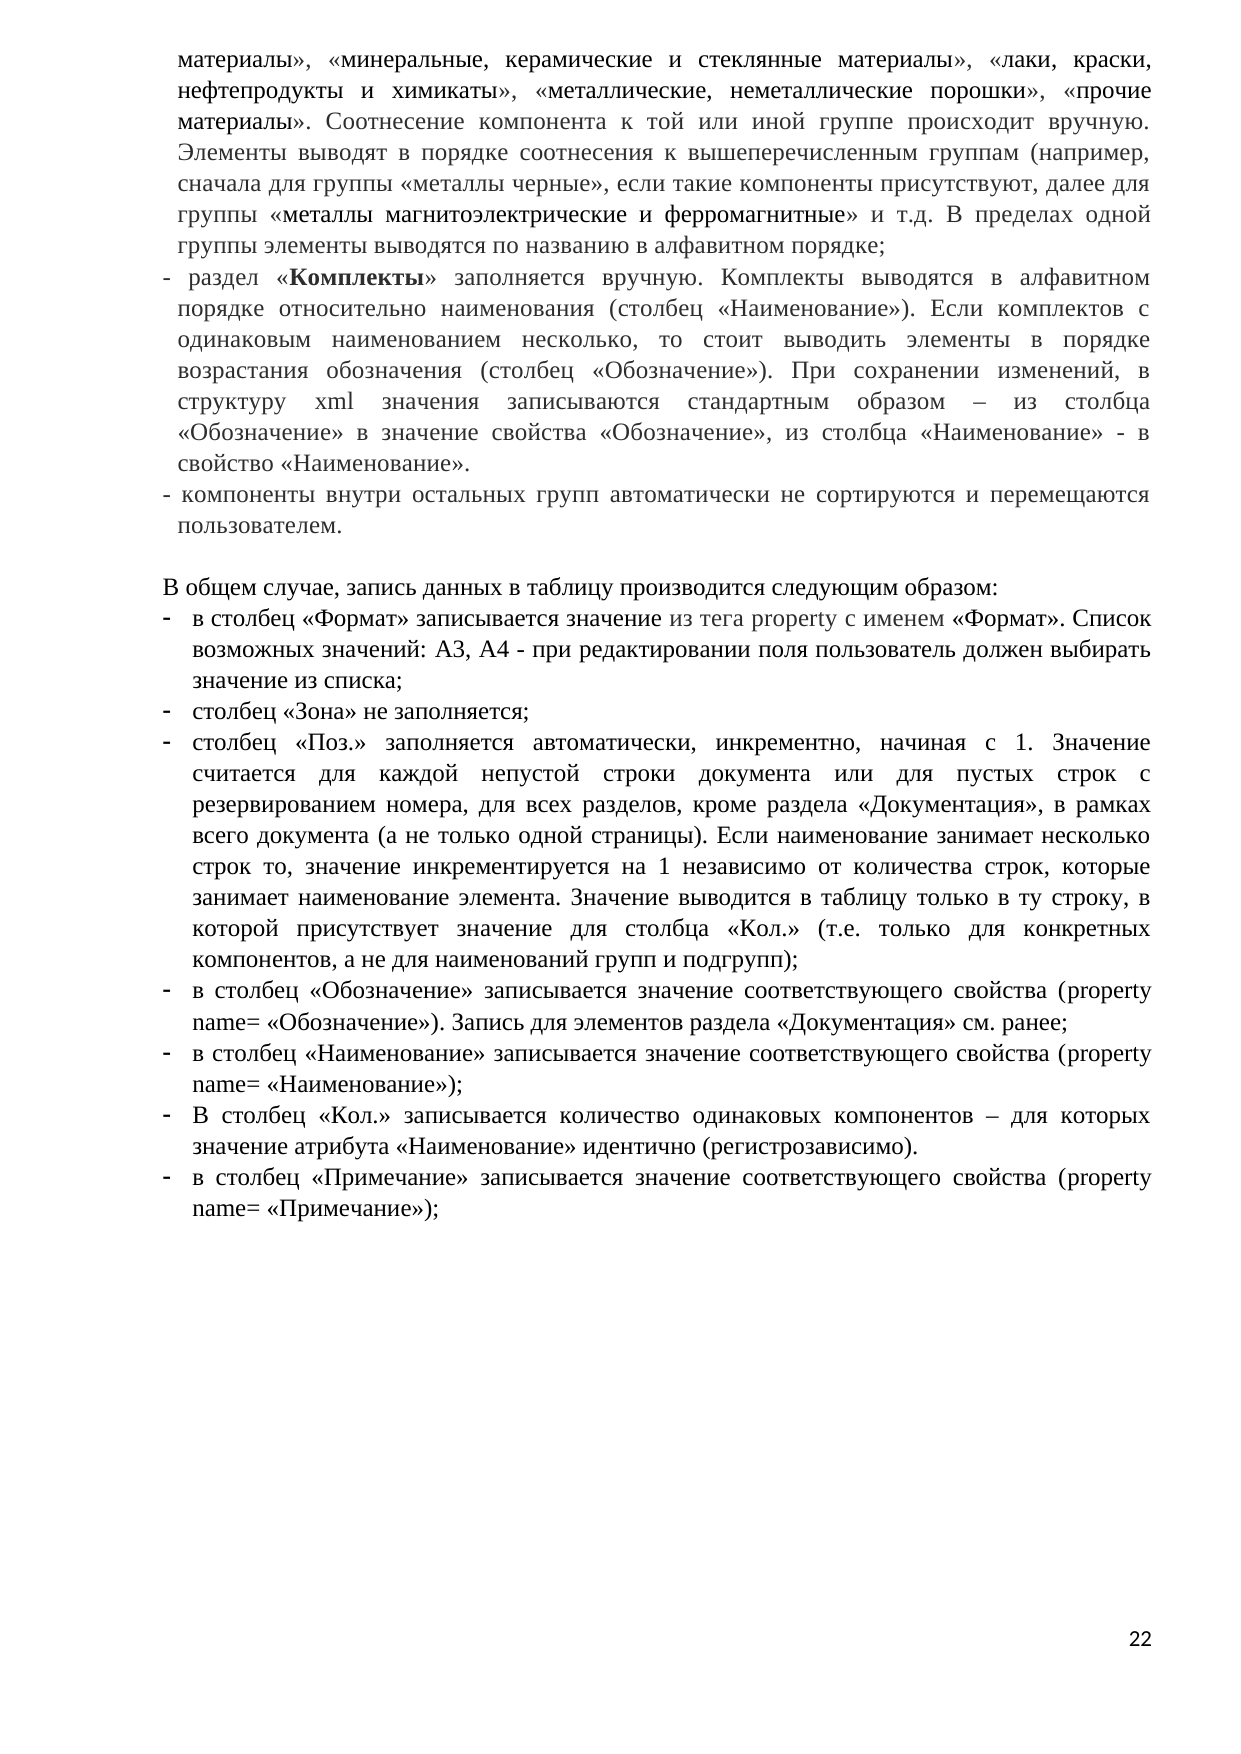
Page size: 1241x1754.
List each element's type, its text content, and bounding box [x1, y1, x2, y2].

list столбец «Зона» не заполняется; [162, 696, 1152, 725]
list столбец «Поз.» заполняется автоматически, инкрементно, начиная с 1. Значение считается для каждой непустой строки документа или для пустых строк с резервированием номера, для всех разделов, кроме раздела «Документация», в рамках всего документа (а не только одной страницы). Если наименование занимает несколько строк то, значение инкрементируется на 1 независимо от количества строк, которые занимает наименование элемента. Значение выводится в таблицу только в ту строку, в которой присутствует значение для столбца «Кол.» (т.е. только для конкретных компонентов, а не для наименований групп и подгрупп); [162, 727, 1152, 973]
list - раздел «Комплекты» заполняется вручную. Комплекты выводятся в алфавитном порядке относительно наименования (столбец «Наименование»). Если комплектов с одинаковым наименованием несколько, то стоит выводить элементы в порядке возрастания обозначения (столбец «Обозначение»). При сохранении изменений, в структуру xml значения записываются стандартным образом – из столбца «Обозначение» в значение свойства «Обозначение», из столбца «Наименование» - в свойство «Наименование». [162, 262, 1152, 477]
list в столбец «Формат» записывается значение из тега property с именем «Формат». Список возможных значений: A3, A4 - при редактировании поля пользователь должен выбирать значение из списка; [162, 603, 1152, 694]
list в столбец «Наименование» записывается значение соответствующего свойства (property name= «Наименование»); [162, 1038, 1152, 1097]
list в столбец «Обозначение» записывается значение соответствующего свойства (property name= «Обозначение»). Запись для элементов раздела «Документация» см. ранее; [162, 976, 1152, 1035]
list в столбец «Примечание» записывается значение соответствующего свойства (property name= «Примечание»); [162, 1162, 1152, 1222]
list В столбец «Кол.» записывается количество одинаковых компонентов – для которых значение атрибута «Наименование» идентично (регистрозависимо). [162, 1100, 1152, 1159]
list В общем случае, запись данных в таблицу производится следующим образом: [74, 572, 1152, 601]
list - компоненты внутри остальных групп автоматически не сортируются и перемещаются пользователем. [162, 479, 1152, 539]
